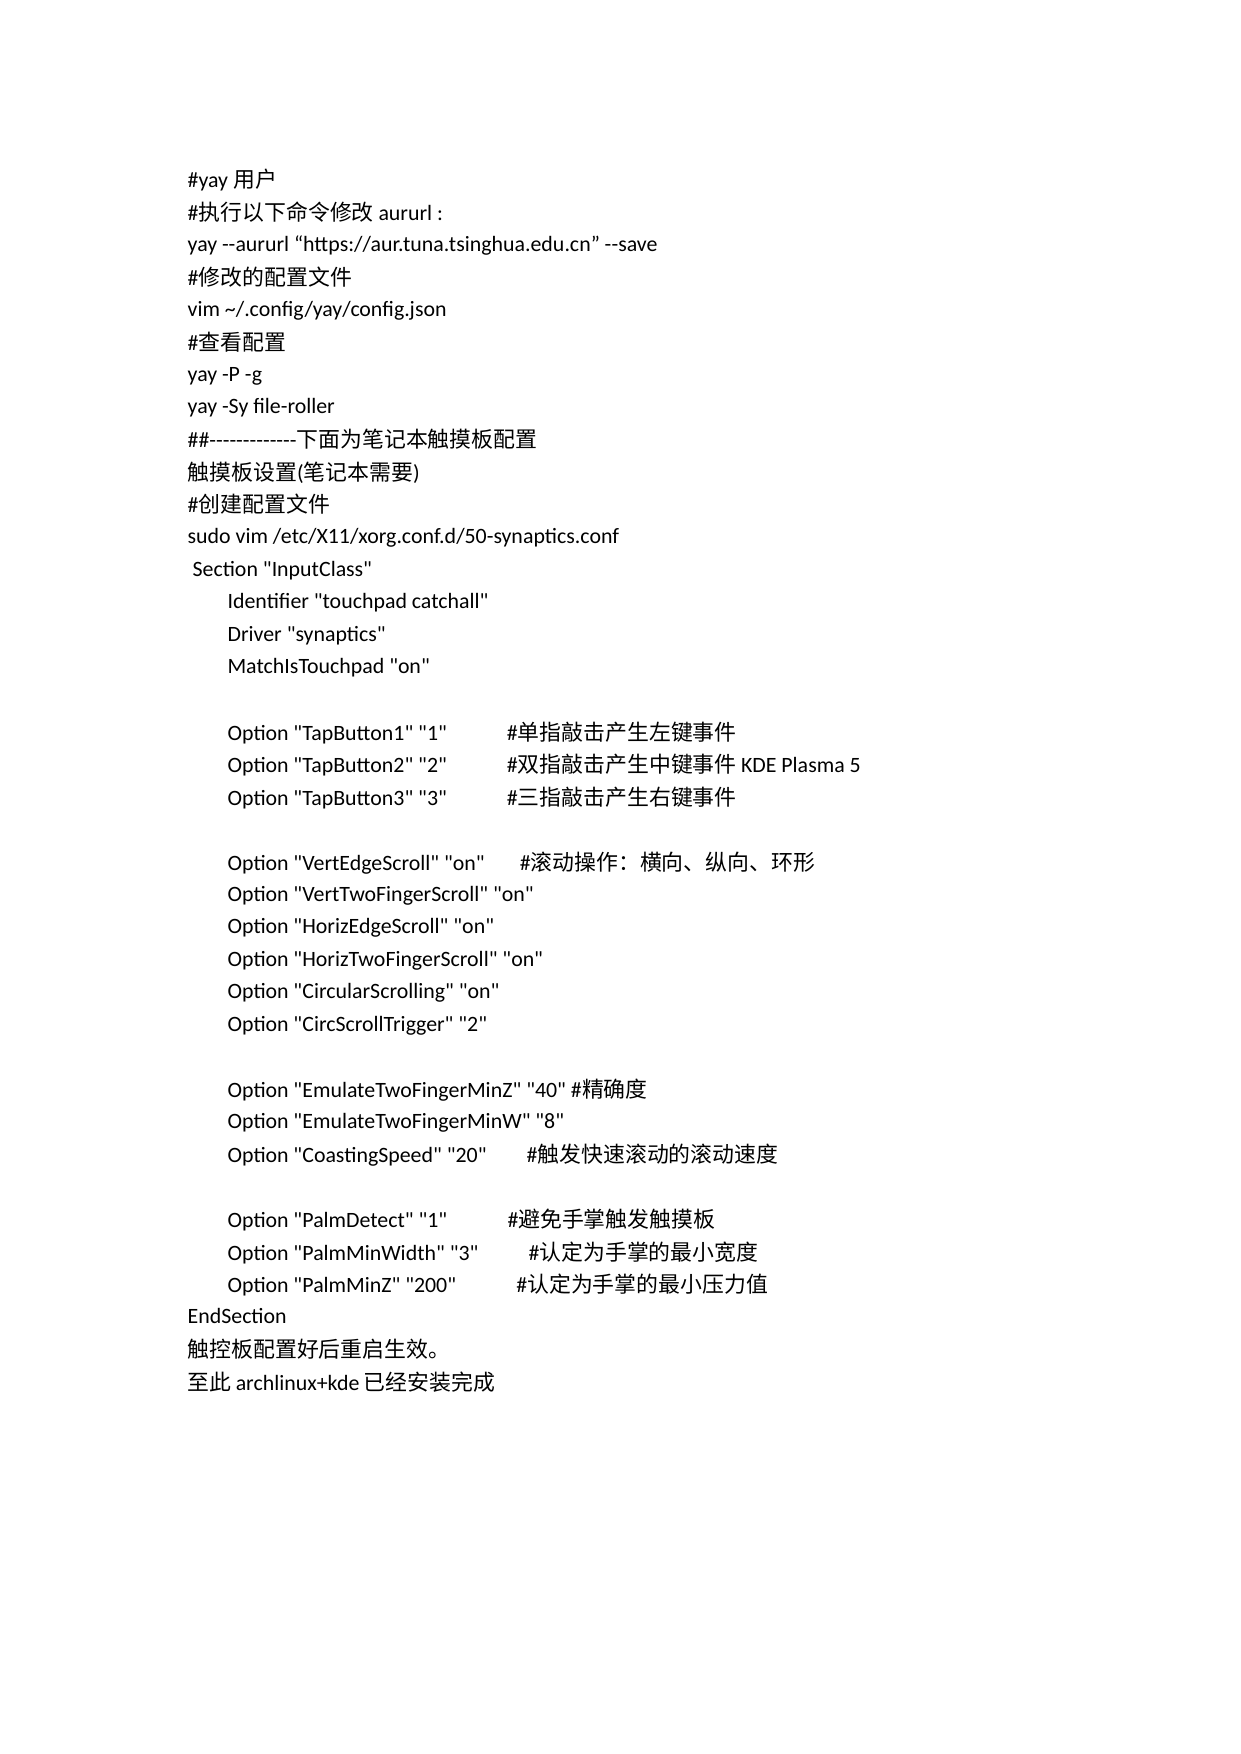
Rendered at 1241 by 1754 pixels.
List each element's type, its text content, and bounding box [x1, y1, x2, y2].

text ##-------------下面为笔记本触摸板配置 触摸板设置(笔记本需要) [187, 422, 1053, 487]
text Option "HorizEdgeScroll" "on" [187, 909, 1053, 942]
text Option "CircularScrolling" "on" [187, 974, 1053, 1007]
text Section "InputClass" [187, 552, 1053, 584]
text yay -Sy file-roller [187, 389, 1053, 422]
text Identifier "touchpad catchall" [187, 584, 1053, 617]
text Driver "synaptics" [187, 617, 1053, 649]
text 触控板配置好后重启生效。 [187, 1332, 1053, 1364]
text Option "VertTwoFingerScroll" "on" [187, 877, 1053, 909]
text #修改的配置文件 [187, 259, 1053, 292]
text #查看配置 [187, 324, 1053, 357]
text yay --aururl “https://aur.tuna.tsinghua.edu.cn” --save [187, 227, 1053, 259]
text Option "CircScrollTrigger" "2" [187, 1007, 1053, 1039]
text #创建配置文件 [187, 487, 1053, 519]
text vim ~/.config/yay/config.json [187, 292, 1053, 324]
text #执行以下命令修改 aururl : [187, 194, 1053, 227]
text Option "PalmDetect" "1" #避免手掌触发触摸板 [187, 1202, 1053, 1234]
text Option "CoastingSpeed" "20" #触发快速滚动的滚动速度 [187, 1137, 1053, 1169]
text Option "EmulateTwoFingerMinZ" "40" #精确度 [187, 1072, 1053, 1104]
text Option "TapButton1" "1" #单指敲击产生左键事件 [187, 714, 1053, 747]
text Option "PalmMinWidth" "3" #认定为手掌的最小宽度 [187, 1234, 1053, 1267]
text Option "VertEdgeScroll" "on" #滚动操作：横向、纵向、环形 [187, 844, 1053, 877]
text Option "TapButton2" "2" #双指敲击产生中键事件KDE Plasma 5 [187, 747, 1053, 779]
text Option "HorizTwoFingerScroll" "on" [187, 942, 1053, 974]
text MatchIsTouchpad "on" [187, 649, 1053, 682]
text 至此archlinux+kde已经安装完成 [187, 1364, 1053, 1397]
text sudo vim /etc/X11/xorg.conf.d/50-synaptics.conf [187, 519, 1053, 552]
text Option "TapButton3" "3" #三指敲击产生右键事件 [187, 779, 1053, 812]
text Option "PalmMinZ" "200" #认定为手掌的最小压力值 [187, 1267, 1053, 1299]
text Option "EmulateTwoFingerMinW" "8" [187, 1104, 1053, 1137]
text EndSection [187, 1299, 1053, 1332]
text yay -P -g [187, 357, 1053, 389]
text #yay 用户 [187, 162, 1053, 194]
